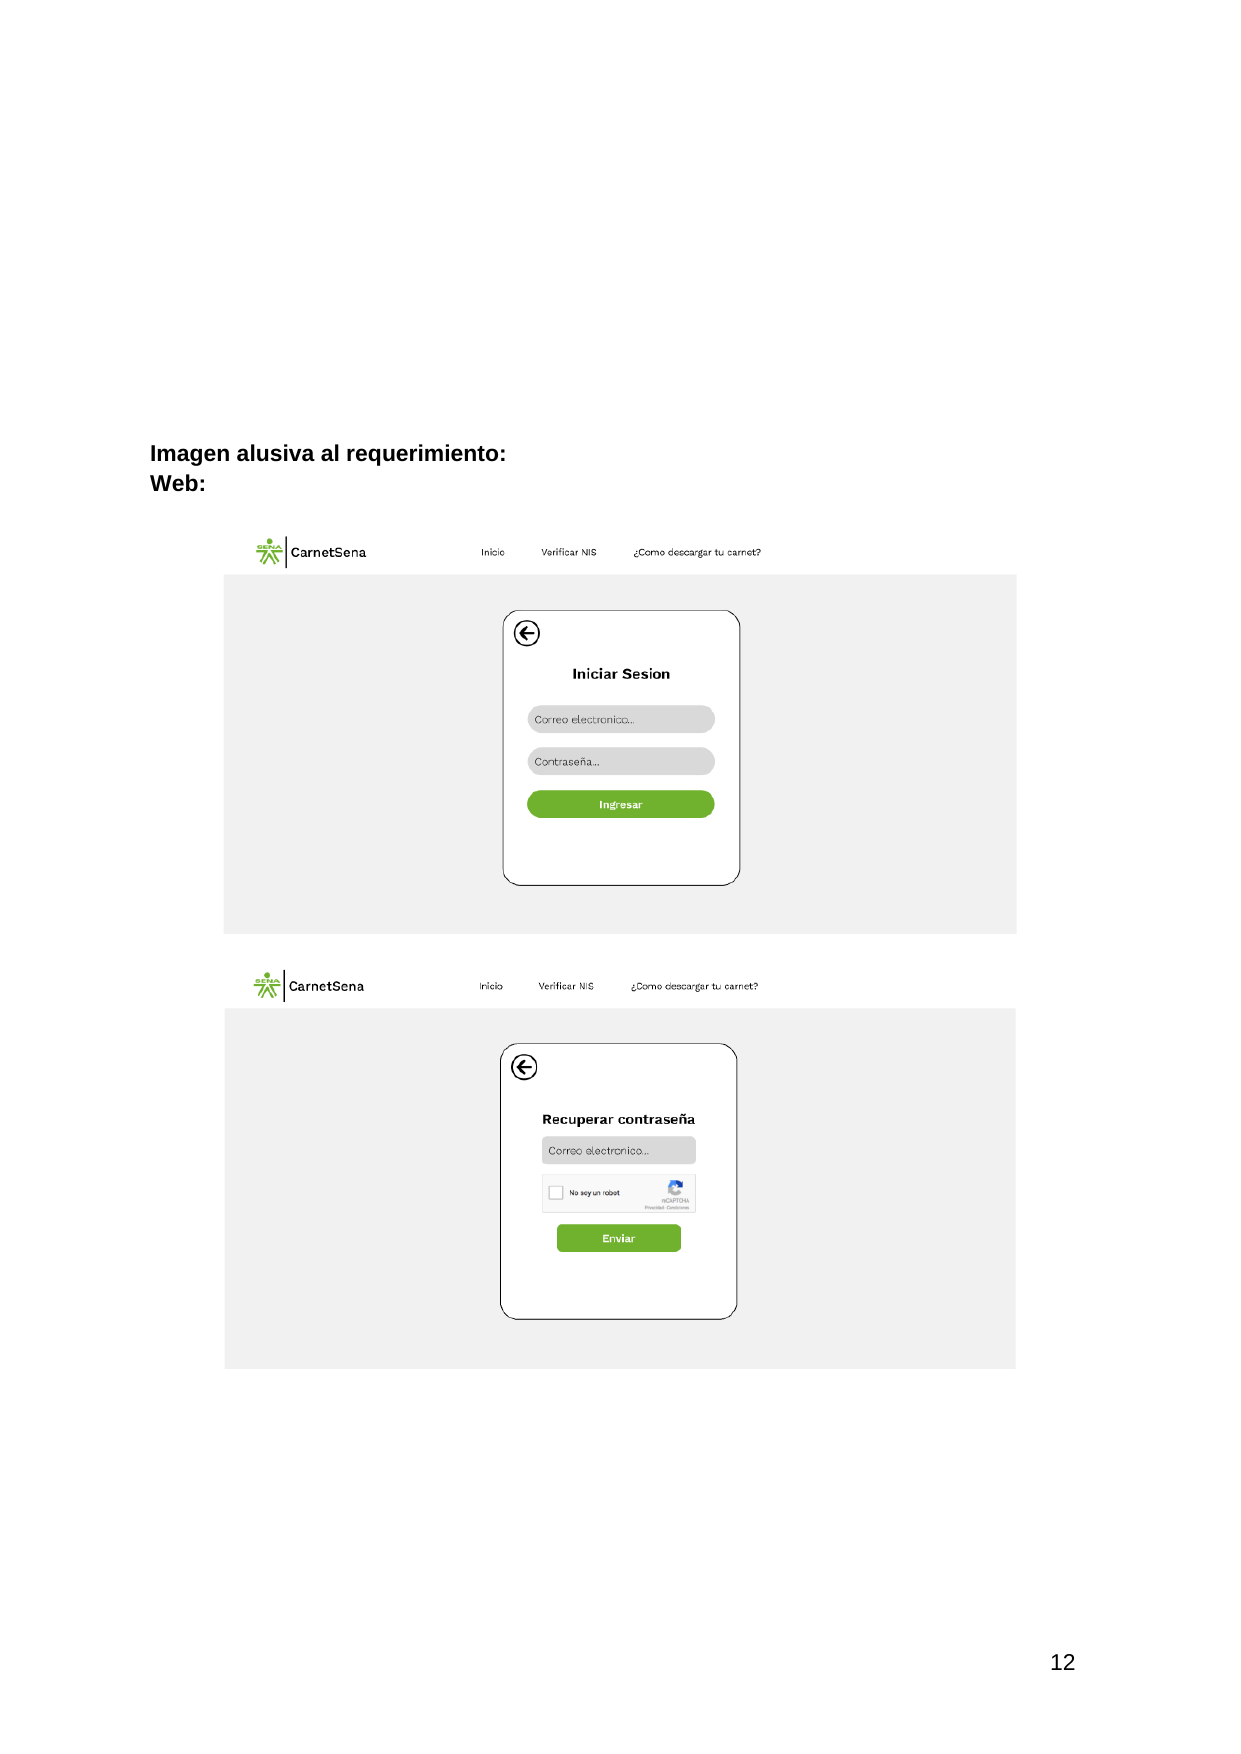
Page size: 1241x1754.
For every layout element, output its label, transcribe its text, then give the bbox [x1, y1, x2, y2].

picture [224, 962, 1016, 1369]
text Imagen alusiva al requerimiento: [150, 440, 1090, 466]
picture [223, 525, 1017, 934]
text Web: [150, 470, 1090, 497]
